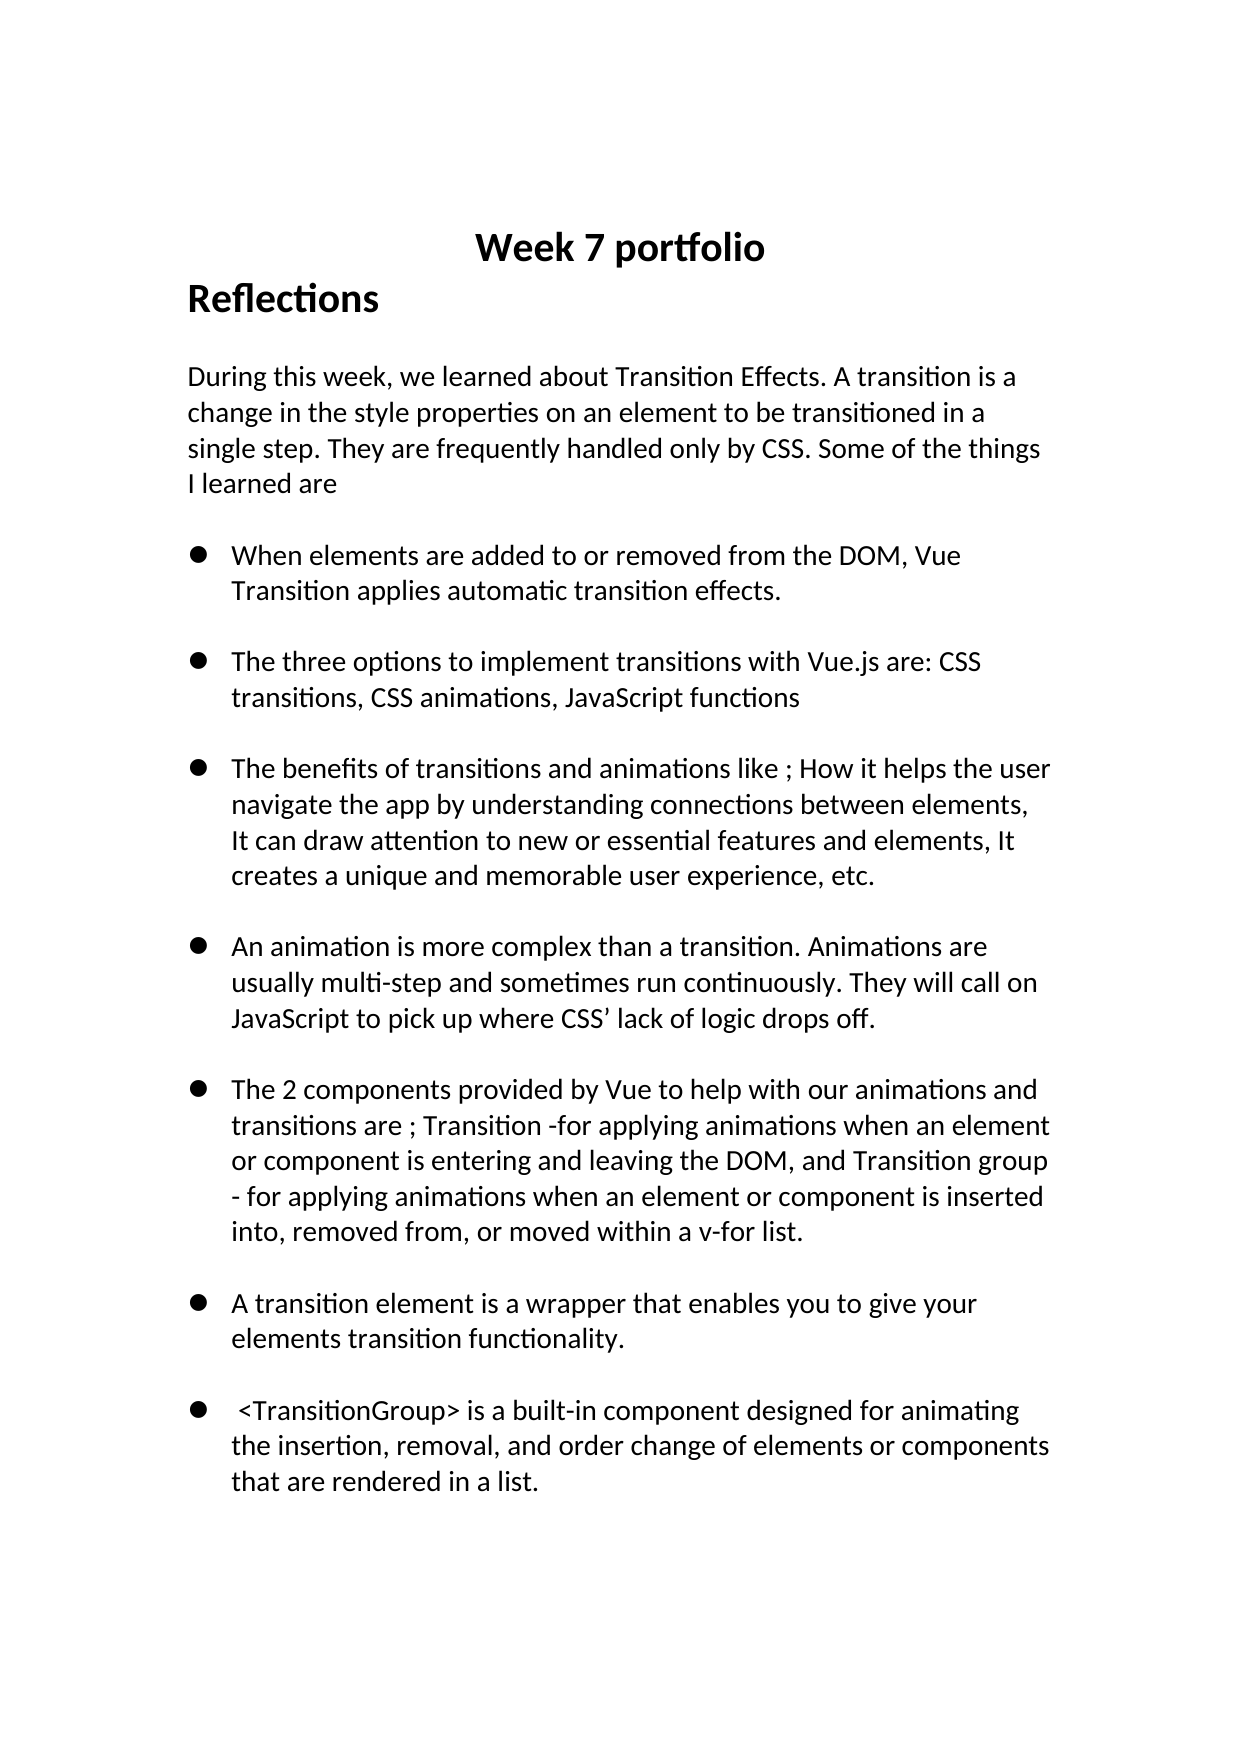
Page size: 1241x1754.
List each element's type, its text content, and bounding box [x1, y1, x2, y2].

list <TransitionGroup> is a built-in component designed for animating the insertion, removal, and order change of elements or components that are rendered in a list. [187, 1392, 1053, 1498]
list The three options to implement transitions with Vue.js are: CSS transitions, CSS animations, JavaScript functions [187, 643, 1053, 715]
list Reflections [187, 272, 1053, 323]
list The 2 components provided by Vue to help with our animations and transitions are ; Transition -for applying animations when an element or component is entering and leaving the DOM, and Transition group - for applying animations when an element or component is inserted into, removed from, or moved within a v-for list. [187, 1071, 1053, 1249]
list A transition element is a wrapper that enables you to give your elements transition functionality. [187, 1285, 1053, 1356]
list When elements are added to or removed from the DOM, Vue Transition applies automatic transition effects. [187, 537, 1053, 608]
list Week 7 portfolio [187, 221, 1053, 272]
list During this week, we learned about Transition Effects. A transition is a change in the style properties on an element to be transitioned in a single step. They are frequently handled only by CSS. Some of the things I learned are [187, 358, 1053, 501]
list An animation is more complex than a transition. Animations are usually multi-step and sometimes run continuously. They will call on JavaScript to pick up where CSS’ lack of logic drops off. [187, 928, 1053, 1035]
list The benefits of transitions and animations like ; How it helps the user navigate the app by understanding connections between elements, It can draw attention to new or essential features and elements, It creates a unique and memorable user experience, etc. [187, 750, 1053, 893]
